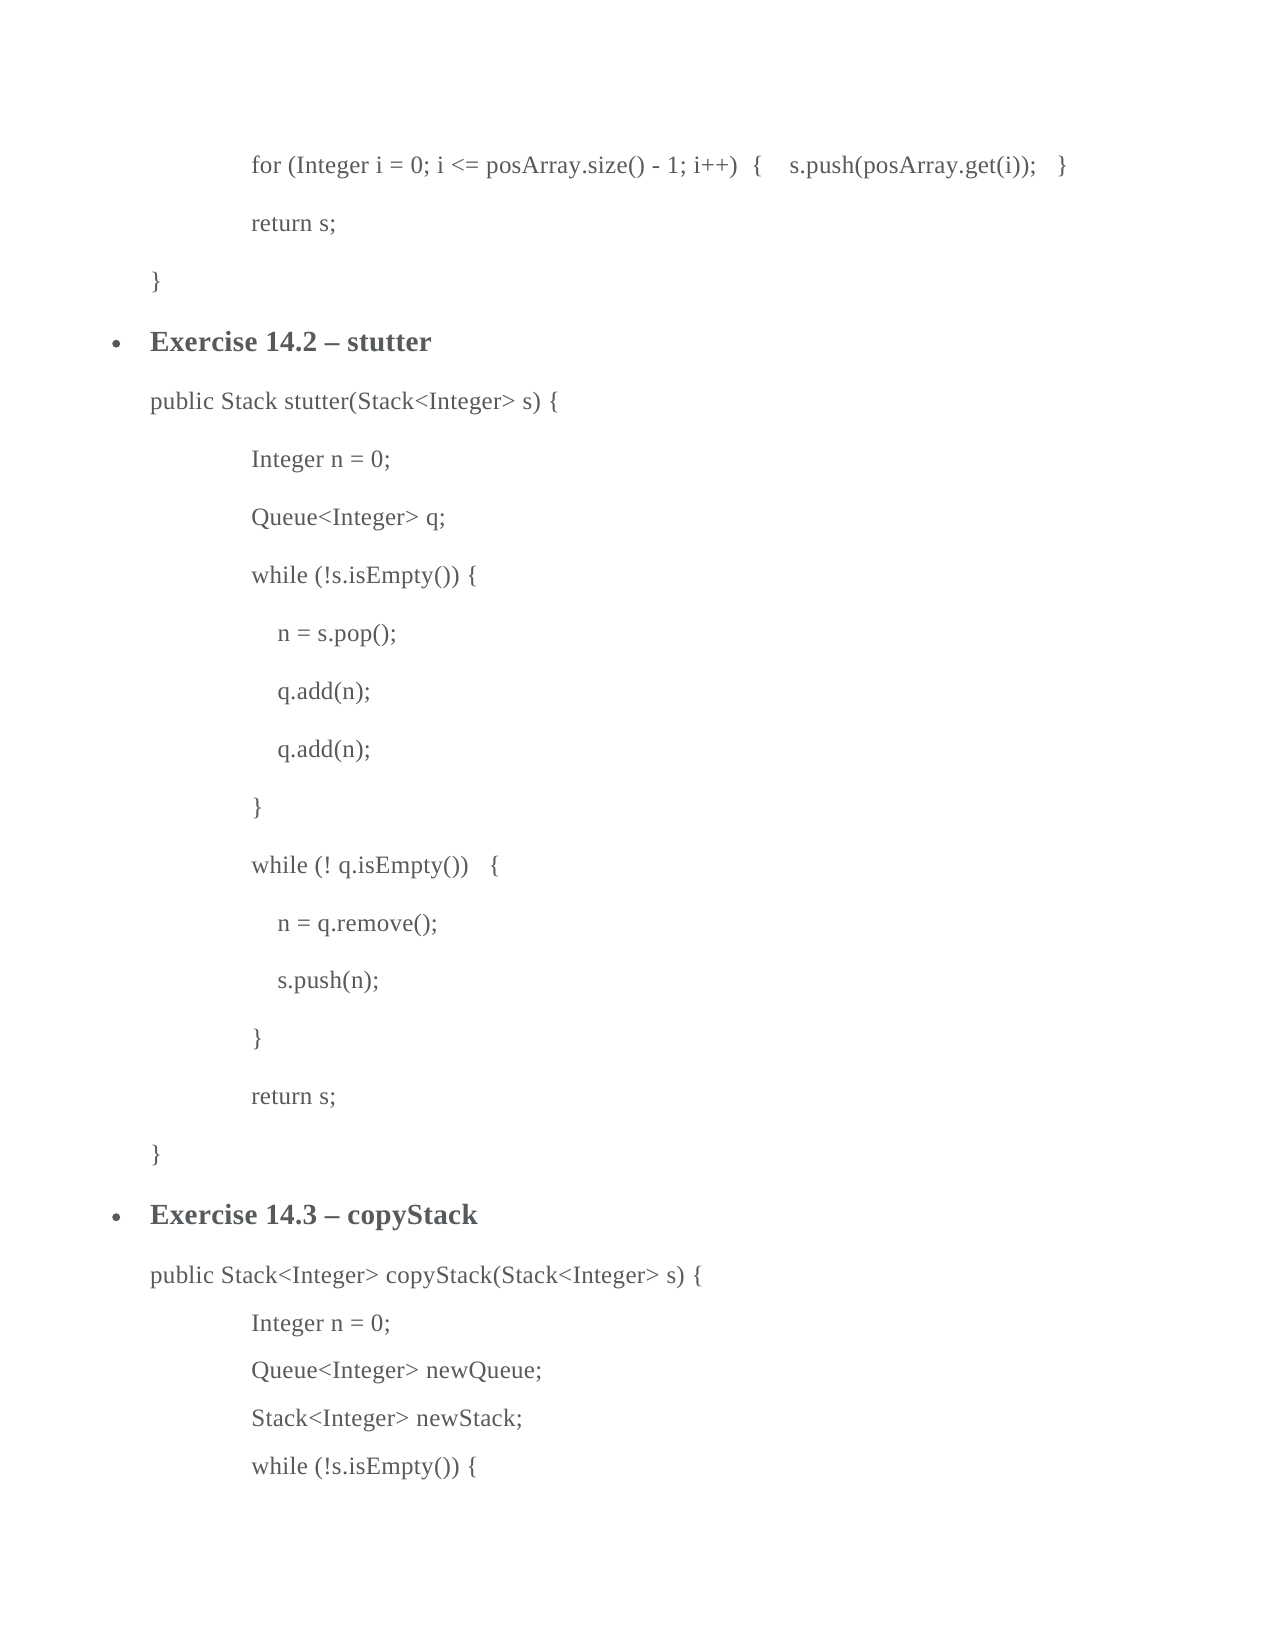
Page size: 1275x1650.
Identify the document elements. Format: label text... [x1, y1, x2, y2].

text while (! q.isEmpty()) { [225, 850, 1125, 878]
text Stack<Integer> newStack; [225, 1403, 1125, 1432]
text Queue<Integer> q; [225, 502, 1125, 531]
text Queue<Integer> newQueue; [225, 1355, 1125, 1384]
text } [150, 266, 1125, 294]
text n = q.remove(); [225, 908, 1125, 936]
list Exercise 14.3 – copyStack [112, 1197, 1125, 1231]
text } [150, 1139, 1125, 1168]
text while (!s.isEmpty()) { [225, 560, 1125, 589]
text s.push(n); [225, 966, 1125, 994]
text Integer n = 0; [225, 444, 1125, 473]
text public Stack<Integer> copyStack(Stack<Integer> s) { [150, 1260, 1125, 1289]
text return s; [225, 208, 1125, 237]
text while (!s.isEmpty()) { [225, 1451, 1125, 1479]
text return s; [225, 1081, 1125, 1110]
text } [225, 1023, 1125, 1052]
text q.add(n); [225, 676, 1125, 705]
text for (Integer i = 0; i <= posArray.size() - 1; i++) { s.push(posArray.get(i)); } [225, 150, 1125, 179]
text } [225, 792, 1125, 821]
text q.add(n); [225, 734, 1125, 763]
text Integer n = 0; [225, 1308, 1125, 1336]
text n = s.pop(); [225, 618, 1125, 647]
text public Stack stutter(Stack<Integer> s) { [150, 386, 1125, 415]
list Exercise 14.2 – stutter [112, 324, 1125, 357]
